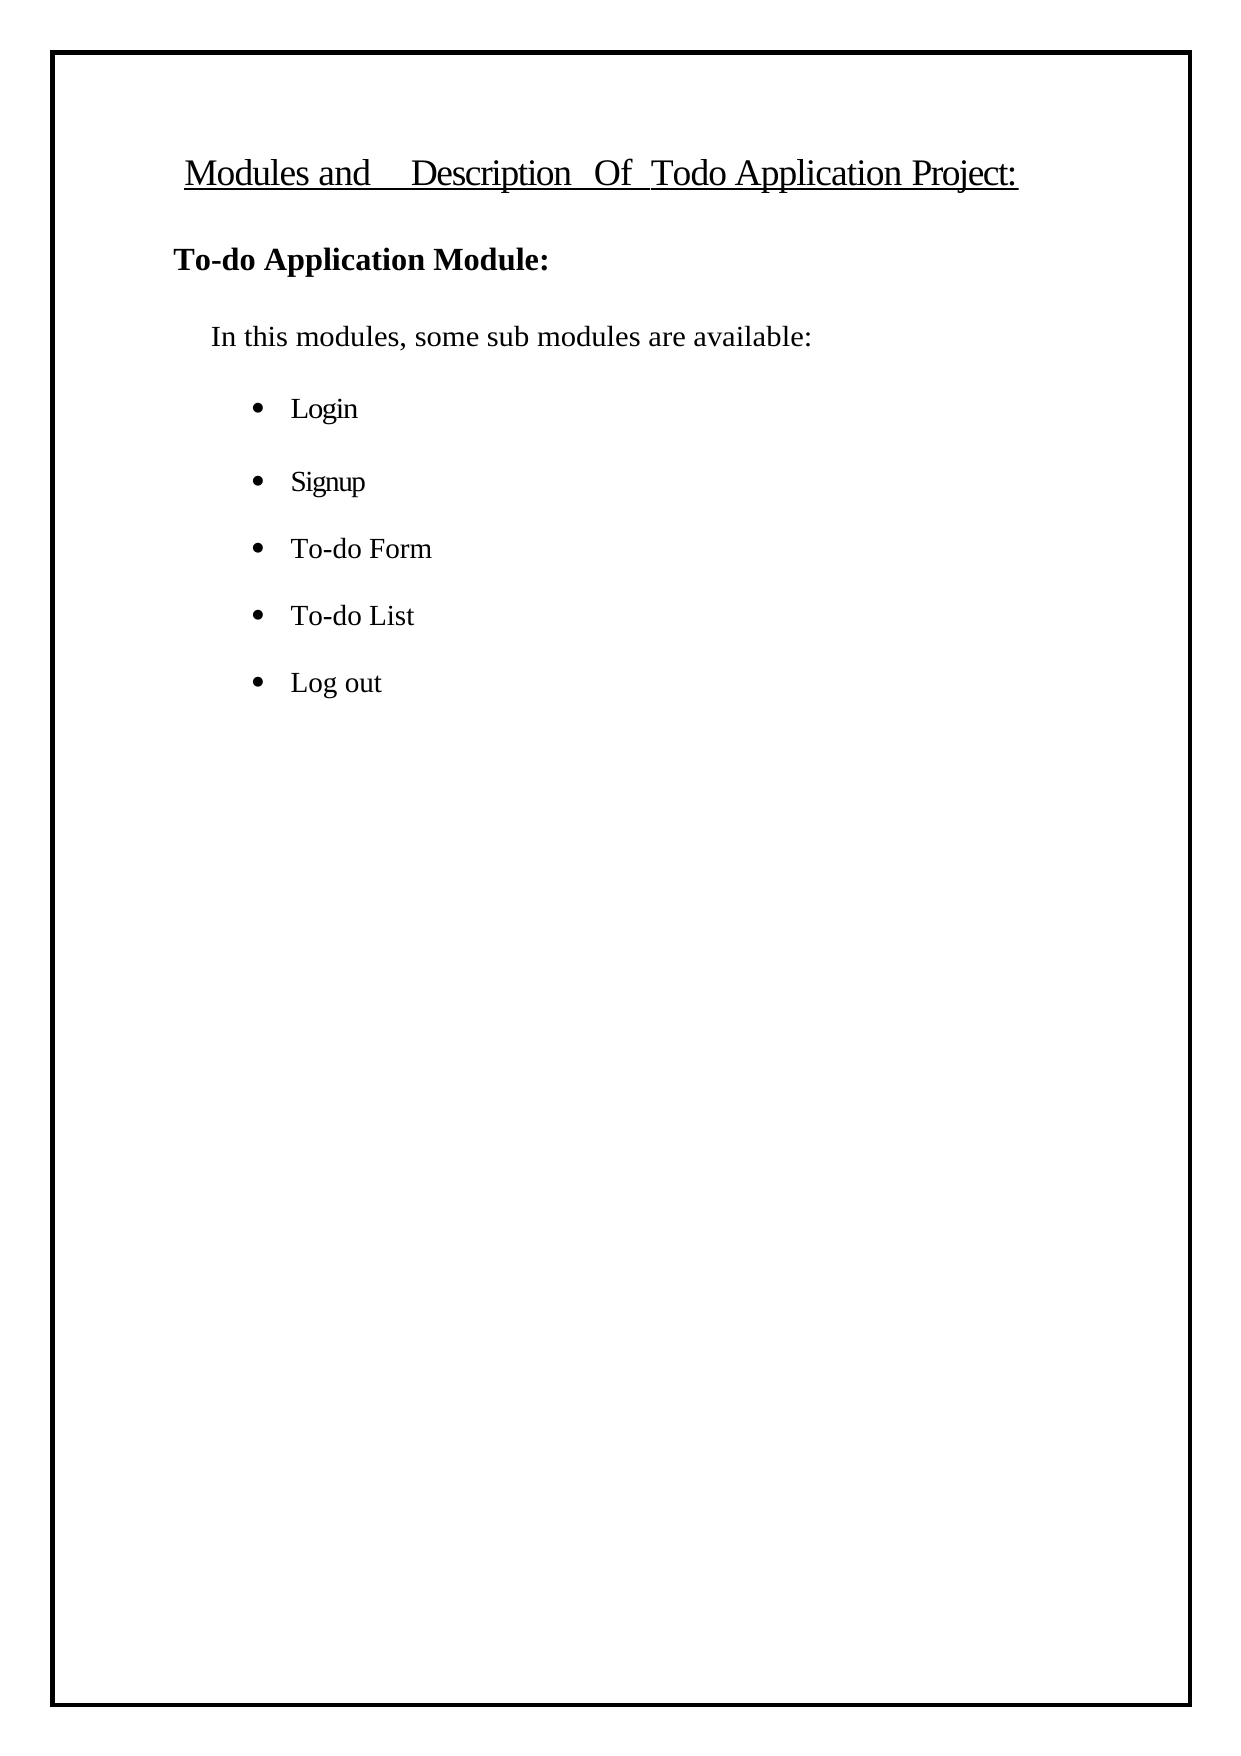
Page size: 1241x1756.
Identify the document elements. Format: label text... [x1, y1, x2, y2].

text In this modules, some sub modules are available: [211, 319, 1090, 353]
list Signup [253, 464, 1090, 497]
list Login [253, 391, 1090, 424]
subtitle To-do Application Module: [173, 240, 1090, 277]
list To-do List [253, 598, 1090, 632]
subtitle Modules and Description Of Todo Application Project: [184, 151, 1038, 194]
list To-do Form [253, 531, 1090, 565]
list Log out [253, 665, 1090, 699]
